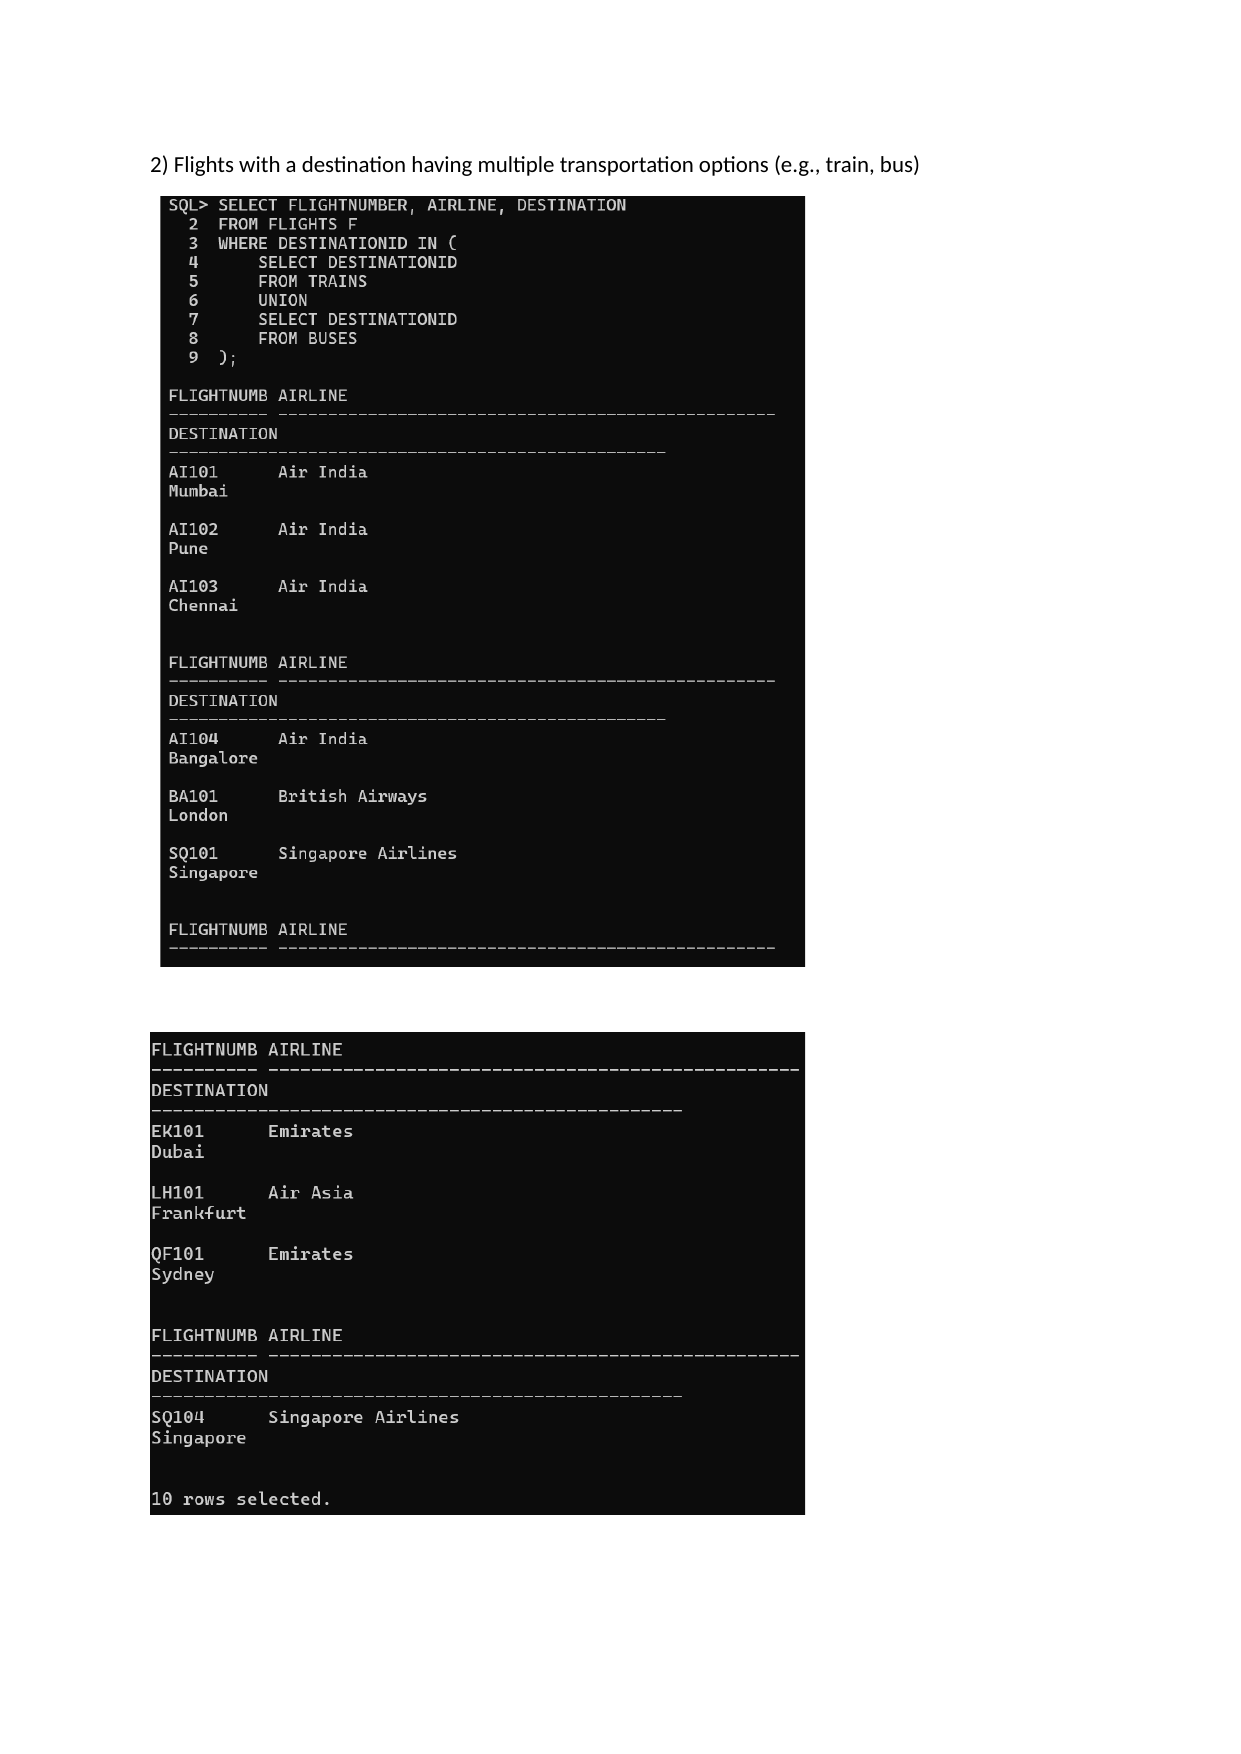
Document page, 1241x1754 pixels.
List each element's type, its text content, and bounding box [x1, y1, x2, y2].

text 2) Flights with a destination having multiple transportation options (e.g., train, bus) [150, 150, 1090, 178]
picture [150, 1032, 806, 1515]
picture [160, 196, 805, 967]
